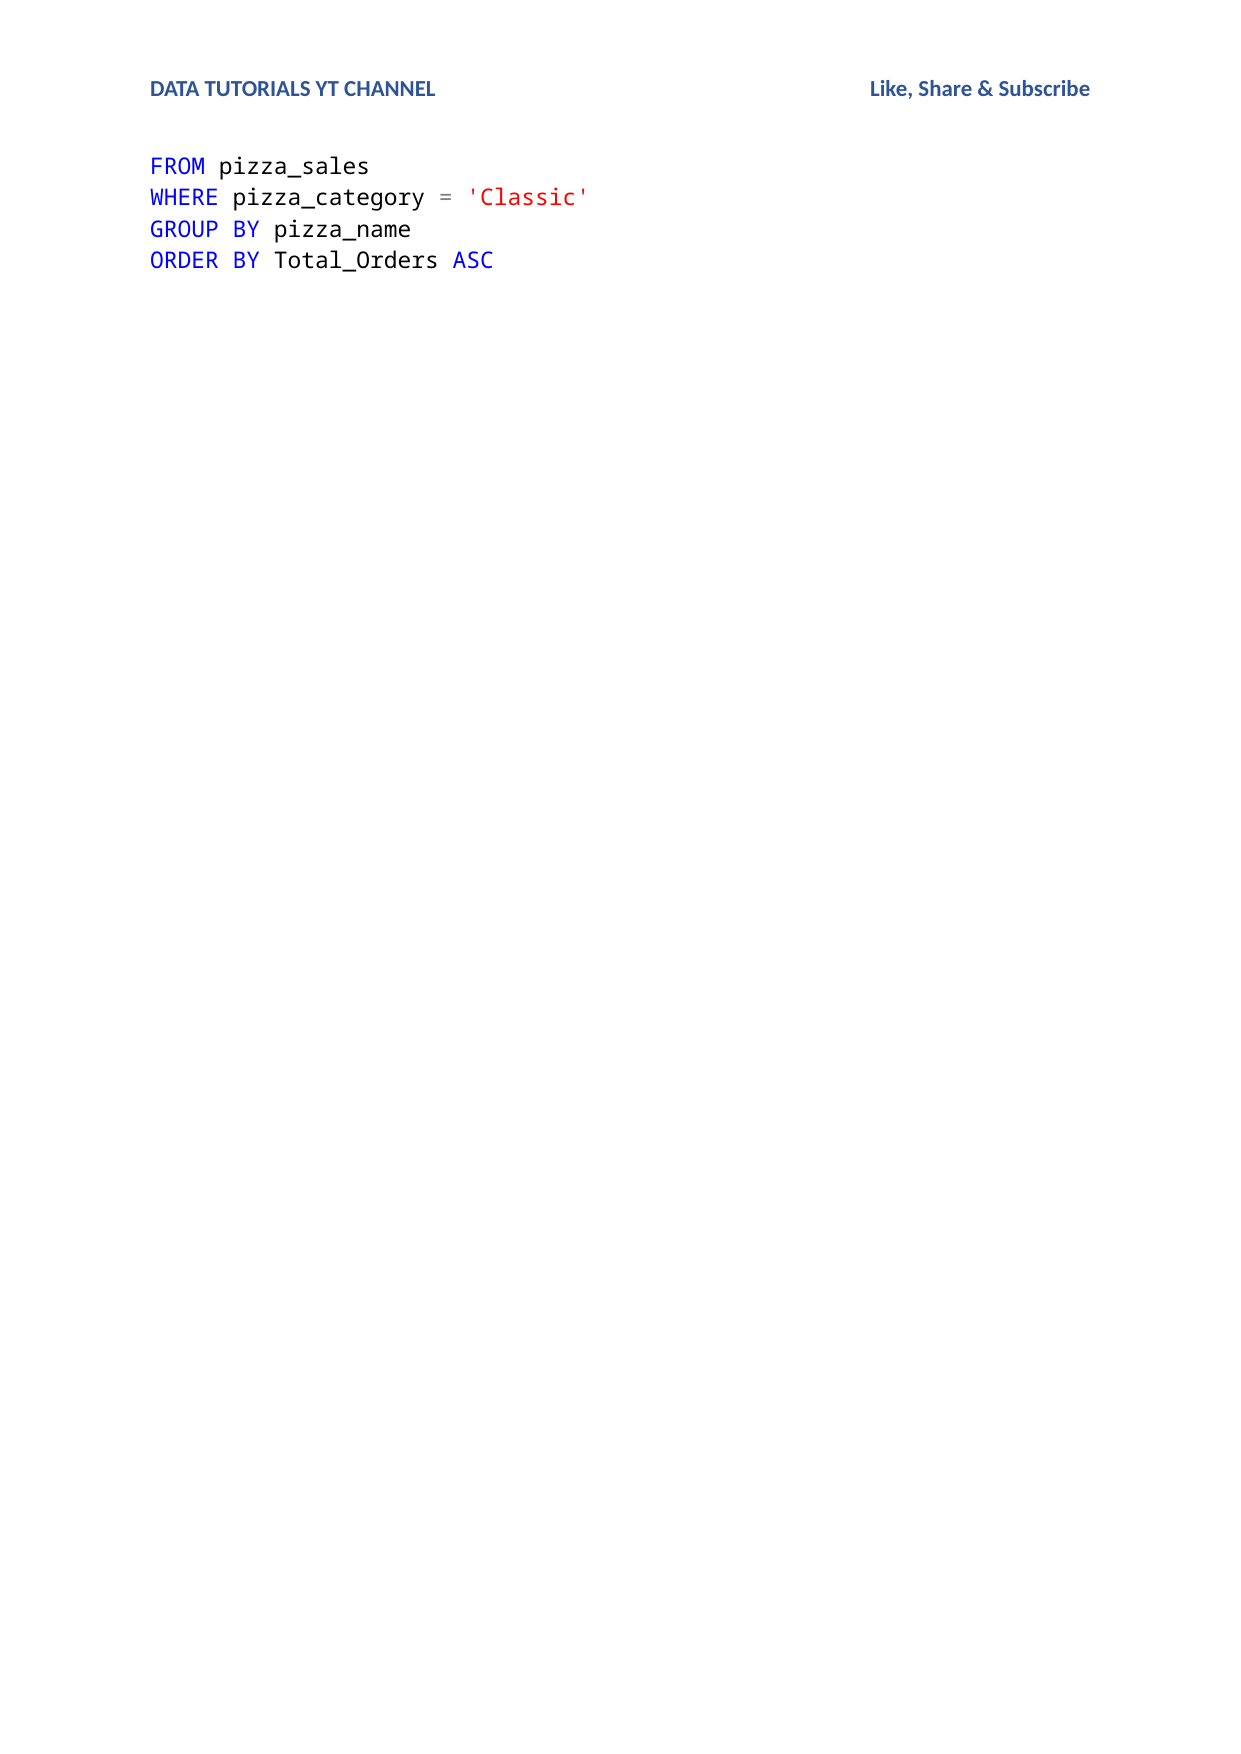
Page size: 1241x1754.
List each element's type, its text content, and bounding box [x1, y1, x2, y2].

text GROUP BY pizza_name [150, 212, 1090, 244]
text ORDER BY Total_Orders ASC [150, 244, 1090, 275]
text WHERE pizza_category = 'Classic' [150, 181, 1090, 212]
text FROM pizza_sales [150, 150, 1090, 181]
